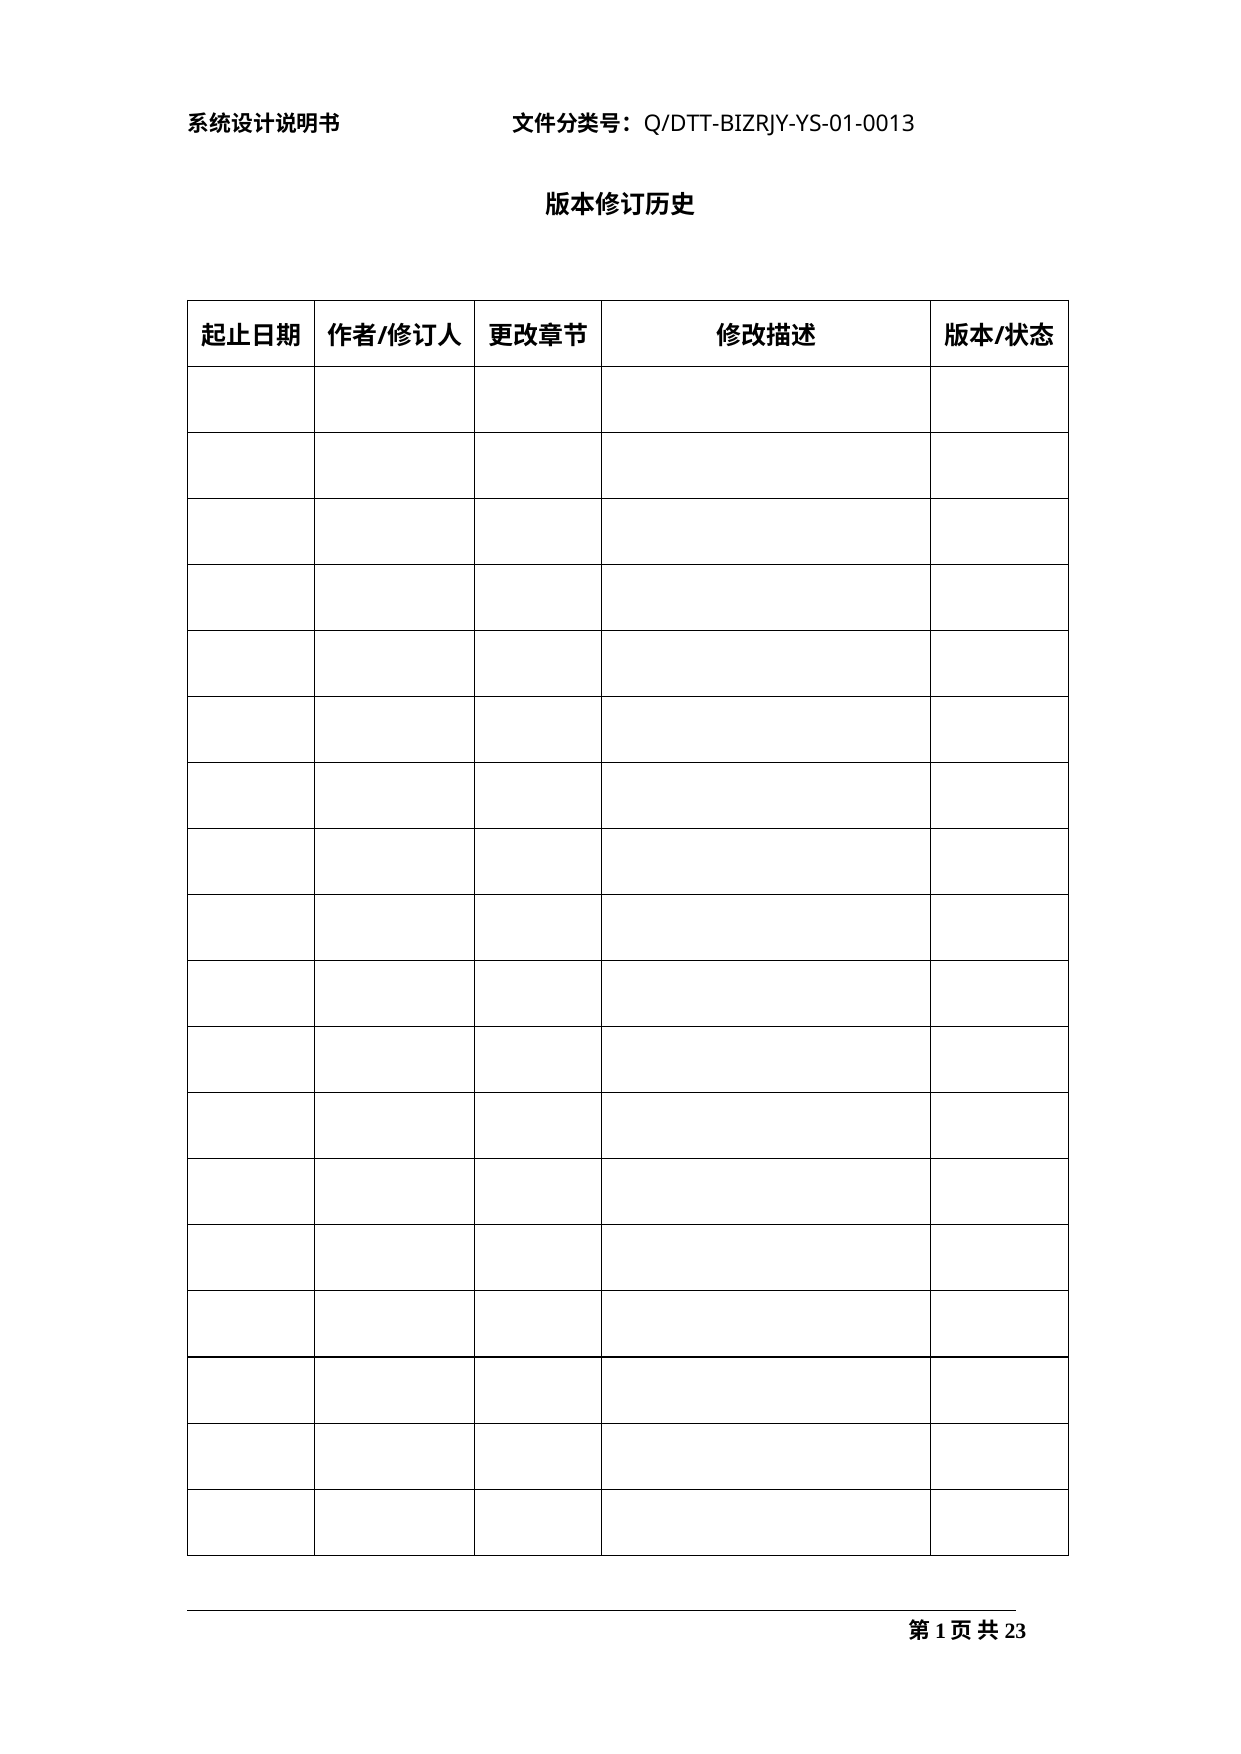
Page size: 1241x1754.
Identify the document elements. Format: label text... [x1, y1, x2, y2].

table_cell [602, 1291, 930, 1356]
table_cell [602, 1159, 930, 1224]
table_cell [931, 763, 1068, 828]
table_cell [602, 1093, 930, 1158]
table_cell [475, 1159, 601, 1224]
table_cell [931, 829, 1068, 894]
table_cell [602, 433, 930, 498]
table_cell [188, 1093, 314, 1158]
table_cell [931, 1027, 1068, 1092]
table_cell [475, 1291, 601, 1356]
table_cell [475, 763, 601, 828]
table_cell [315, 1225, 474, 1290]
table_cell [475, 1093, 601, 1158]
table_cell [188, 565, 314, 630]
table_cell [475, 1424, 601, 1488]
table_cell [315, 433, 474, 498]
table_cell [602, 367, 930, 432]
table_cell [931, 367, 1068, 432]
table_cell [315, 1490, 474, 1554]
table_header 起止日期 [188, 301, 314, 366]
table_cell [602, 697, 930, 762]
table_cell [475, 499, 601, 564]
table_cell [475, 1225, 601, 1290]
table_cell [931, 1424, 1068, 1488]
table_cell [188, 1159, 314, 1224]
table_header 版本/状态 [931, 301, 1068, 366]
table_cell [931, 1093, 1068, 1158]
table_cell [475, 631, 601, 696]
table_cell [931, 565, 1068, 630]
table_cell [475, 697, 601, 762]
table_cell [188, 1027, 314, 1092]
table_cell [315, 1424, 474, 1488]
table_cell [315, 1027, 474, 1092]
table_cell [475, 367, 601, 432]
table_cell [188, 631, 314, 696]
table_cell [931, 631, 1068, 696]
table_cell [602, 565, 930, 630]
table_cell [602, 499, 930, 564]
table_cell [602, 1358, 930, 1422]
table_cell [931, 433, 1068, 498]
table_cell [602, 961, 930, 1026]
table_cell [475, 961, 601, 1026]
table_cell [315, 763, 474, 828]
table_cell [188, 1291, 314, 1356]
table_cell [931, 895, 1068, 960]
table_cell [315, 1291, 474, 1356]
table_cell [931, 1358, 1068, 1422]
table_cell [188, 367, 314, 432]
table_cell [315, 1159, 474, 1224]
table_cell [315, 829, 474, 894]
table_cell [602, 1424, 930, 1488]
table_cell [188, 1424, 314, 1488]
table_cell [475, 1358, 601, 1422]
table_cell [315, 697, 474, 762]
table_cell [931, 1225, 1068, 1290]
table_cell [315, 367, 474, 432]
table_cell [931, 1291, 1068, 1356]
table_cell [602, 631, 930, 696]
table_cell [315, 895, 474, 960]
table_cell [315, 499, 474, 564]
table_cell [475, 895, 601, 960]
table_cell [602, 1225, 930, 1290]
table_cell [931, 1159, 1068, 1224]
table_cell [602, 763, 930, 828]
table_cell [475, 1027, 601, 1092]
table_cell [188, 433, 314, 498]
table_cell [188, 1490, 314, 1554]
table_cell [475, 1490, 601, 1554]
table_cell [188, 697, 314, 762]
table_cell [931, 499, 1068, 564]
table_cell [475, 565, 601, 630]
table_cell [931, 1490, 1068, 1554]
table_cell [315, 961, 474, 1026]
table_cell [931, 697, 1068, 762]
table_cell [188, 829, 314, 894]
table_cell [188, 895, 314, 960]
table_cell [188, 763, 314, 828]
table_cell [475, 433, 601, 498]
table_cell [602, 1027, 930, 1092]
table_cell [931, 961, 1068, 1026]
table_cell [315, 565, 474, 630]
table_header 更改章节 [475, 301, 601, 366]
table_cell [188, 961, 314, 1026]
text 版本修订历史 [187, 170, 1053, 235]
table_cell [188, 1225, 314, 1290]
table_cell [315, 1093, 474, 1158]
table_cell [315, 631, 474, 696]
table_header 修改描述 [602, 301, 930, 366]
table_cell [315, 1358, 474, 1422]
table_cell [602, 1490, 930, 1554]
table_cell [475, 829, 601, 894]
table_cell [188, 1358, 314, 1422]
table_cell [602, 829, 930, 894]
table_cell [602, 895, 930, 960]
table_cell [188, 499, 314, 564]
table_header 作者/修订人 [315, 301, 474, 366]
